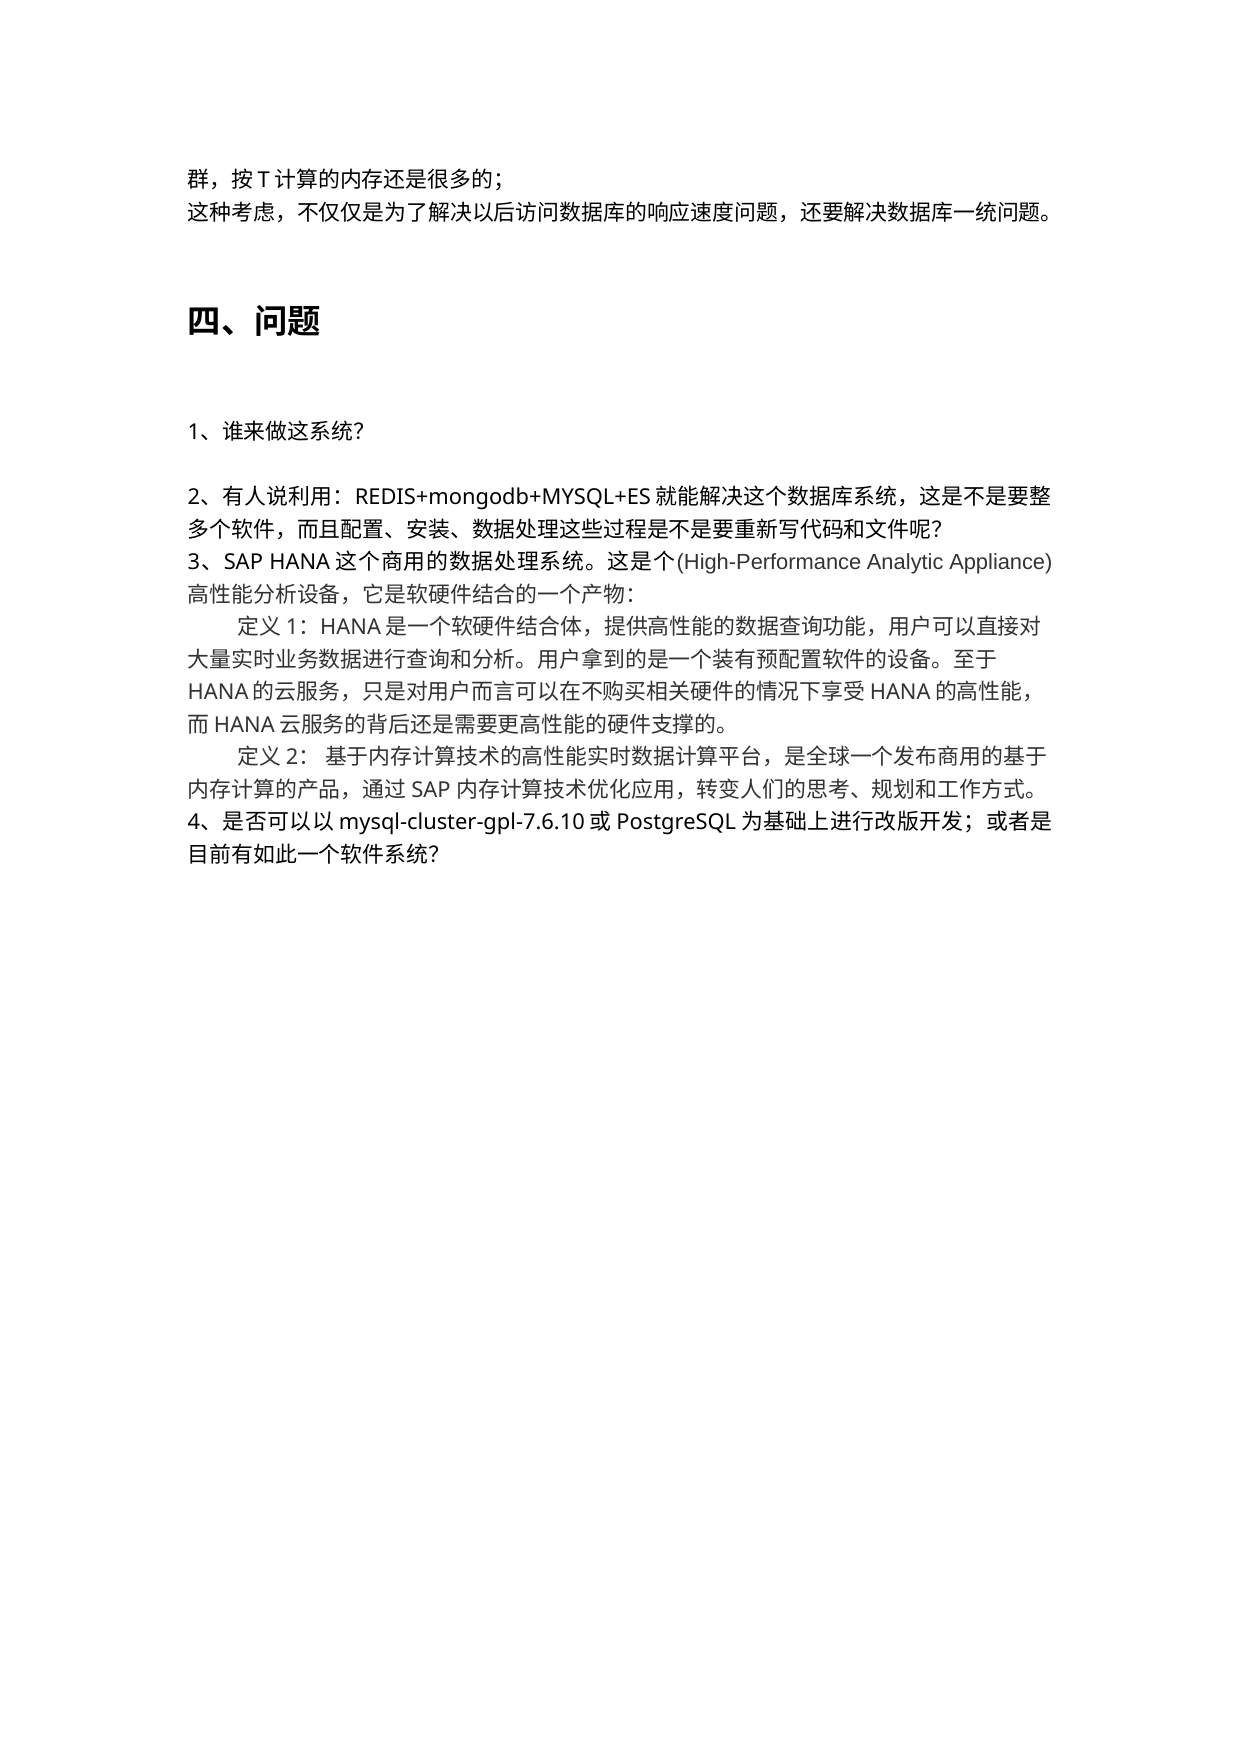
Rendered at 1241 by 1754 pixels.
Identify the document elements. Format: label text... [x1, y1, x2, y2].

text 定义2： 基于内存计算技术的高性能实时数据计算平台，是全球一个发布商用的基于内存计算的产品，通过 SAP 内存计算技术优化应用，转变人们的思考、规划和工作方式。 [187, 739, 1053, 804]
text 2、有人说利用：REDIS+mongodb+MYSQL+ES就能解决这个数据库系统，这是不是要整多个软件，而且配置、安装、数据处理这些过程是不是要重新写代码和文件呢？ [187, 479, 1053, 544]
text 1、谁来做这系统？ [187, 414, 1053, 446]
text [187, 162, 1053, 194]
text 这种考虑，不仅仅是为了解决以后访问数据库的响应速度问题，还要解决数据库一统问题。 [187, 194, 1053, 227]
subtitle 四、问题 [187, 287, 1053, 352]
text 3、SAP HANA这个商用的数据处理系统。这是个(High-Performance Analytic Appliance)高性能分析设备，它是软硬件结合的一个产物： [187, 544, 1053, 609]
text 4、是否可以以mysql-cluster-gpl-7.6.10或PostgreSQL为基础上进行改版开发；或者是目前有如此一个软件系统？ [187, 804, 1053, 869]
text 定义1：HANA是一个软硬件结合体，提供高性能的数据查询功能，用户可以直接对大量实时业务数据进行查询和分析。用户拿到的是一个装有预配置软件的设备。至于HANA的云服务，只是对用户而言可以在不购买相关硬件的情况下享受HANA的高性能，而HANA云服务的背后还是需要更高性能的硬件支撑的。 [187, 609, 1053, 739]
